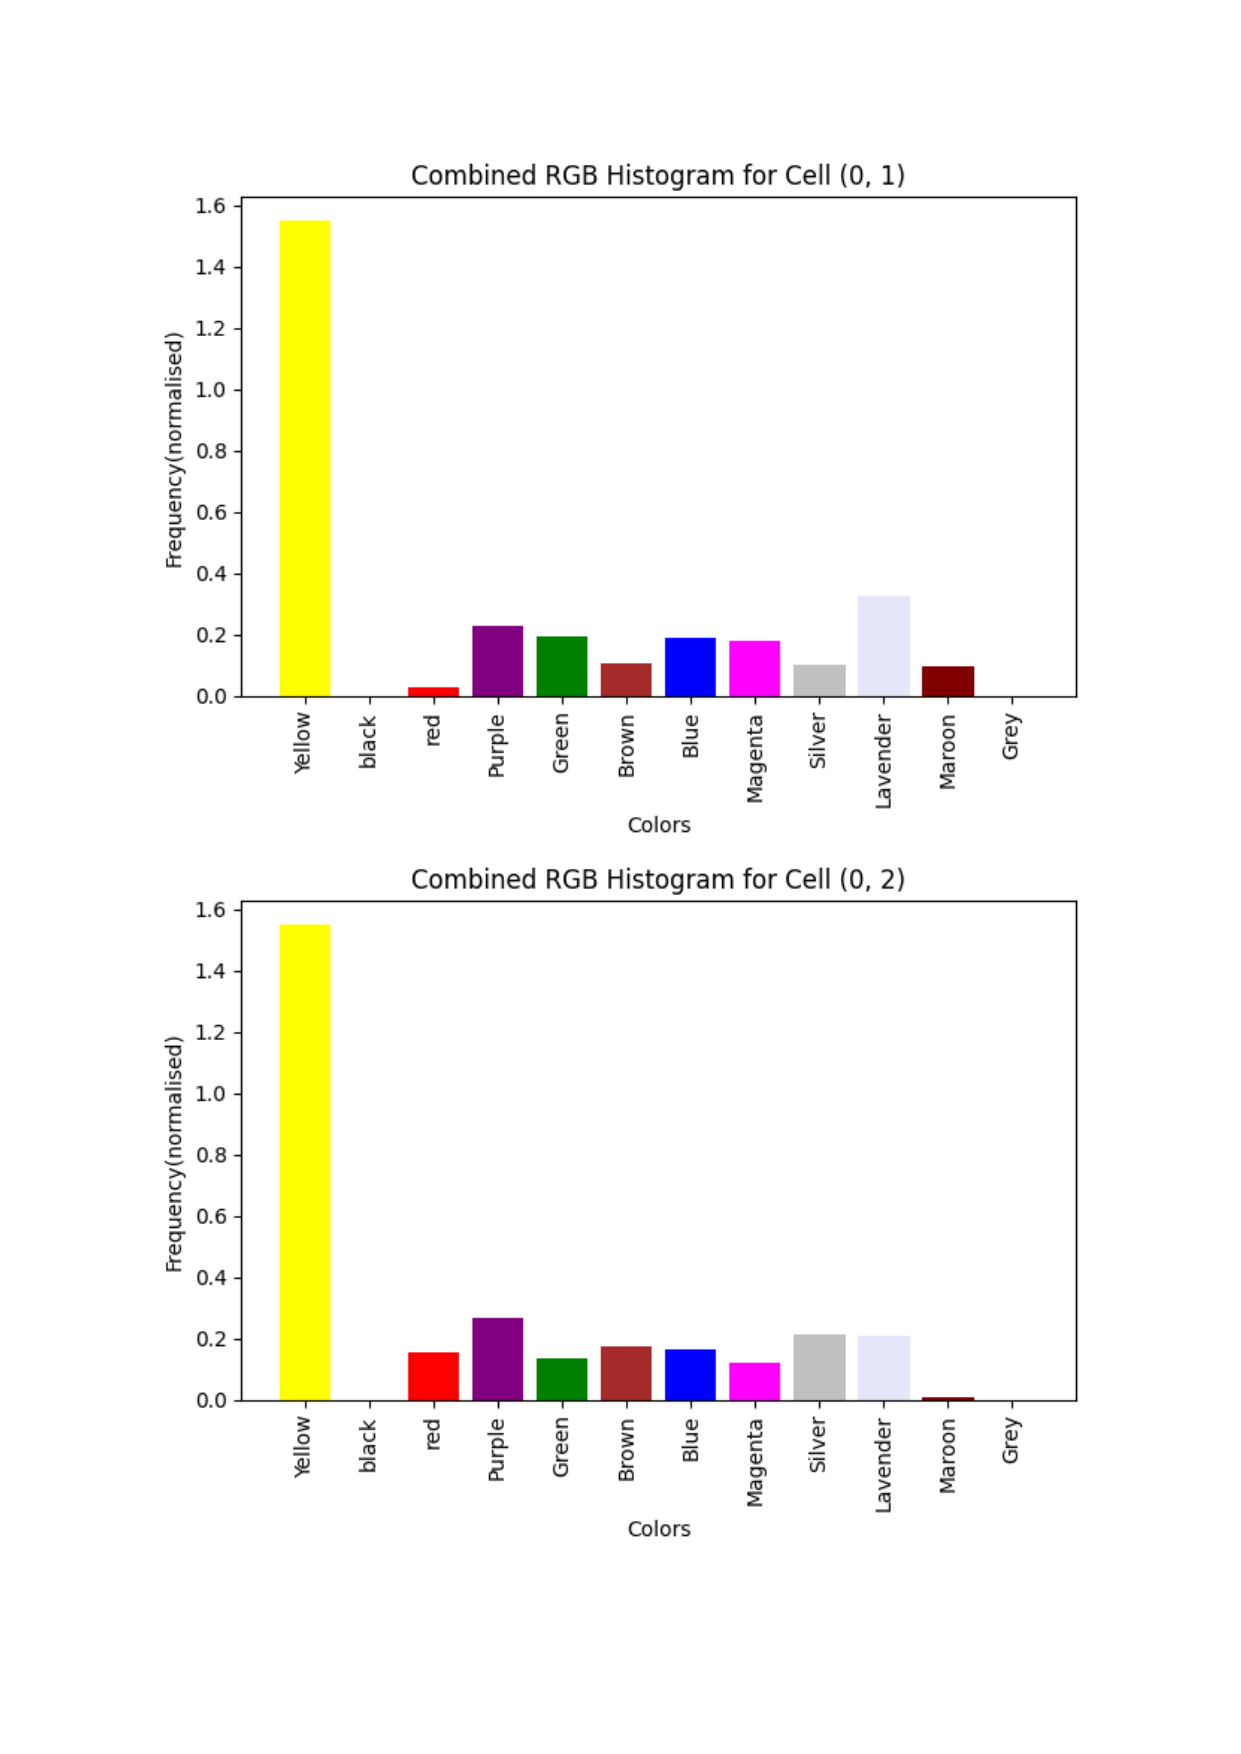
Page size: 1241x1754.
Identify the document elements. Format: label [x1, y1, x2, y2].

picture [150, 150, 1091, 852]
picture [150, 853, 1091, 1556]
